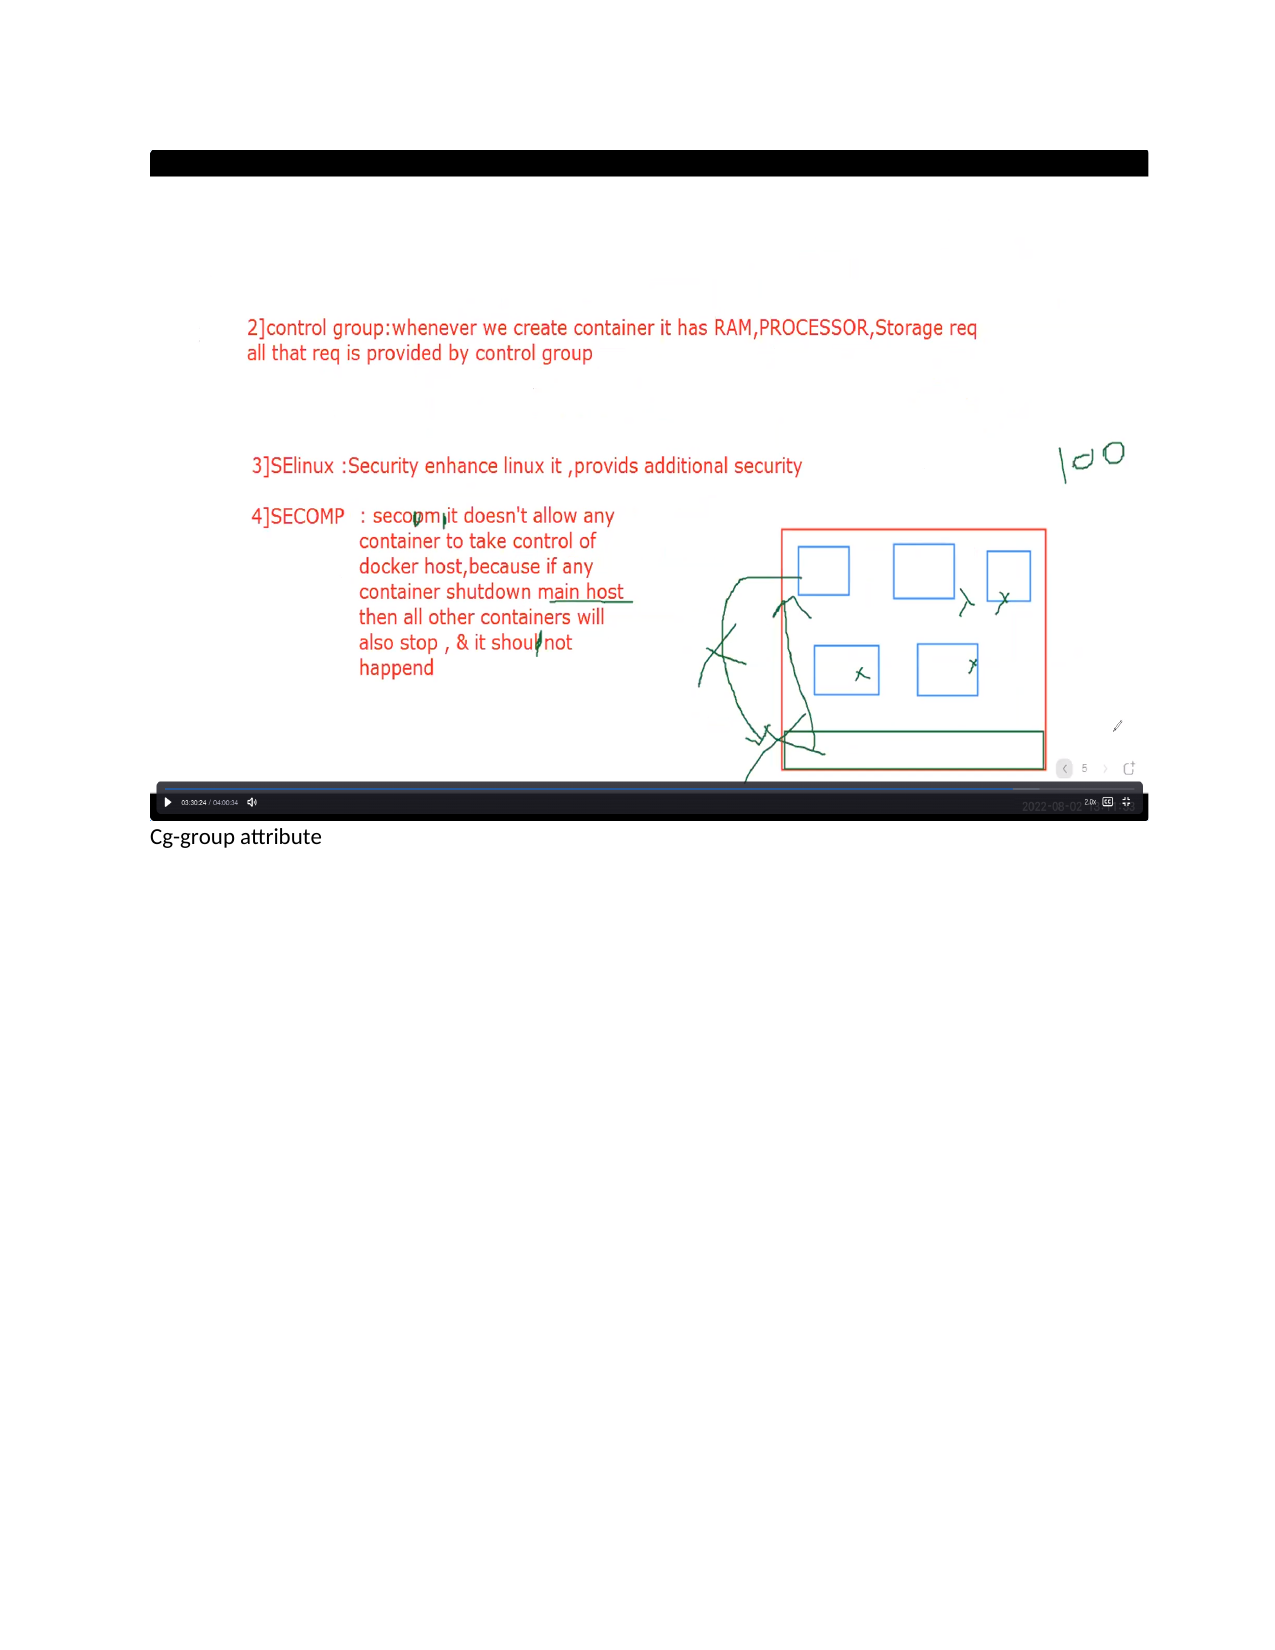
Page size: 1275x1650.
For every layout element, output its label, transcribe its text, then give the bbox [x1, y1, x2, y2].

text Cg-group attribute [150, 821, 1125, 851]
picture [150, 150, 1149, 821]
